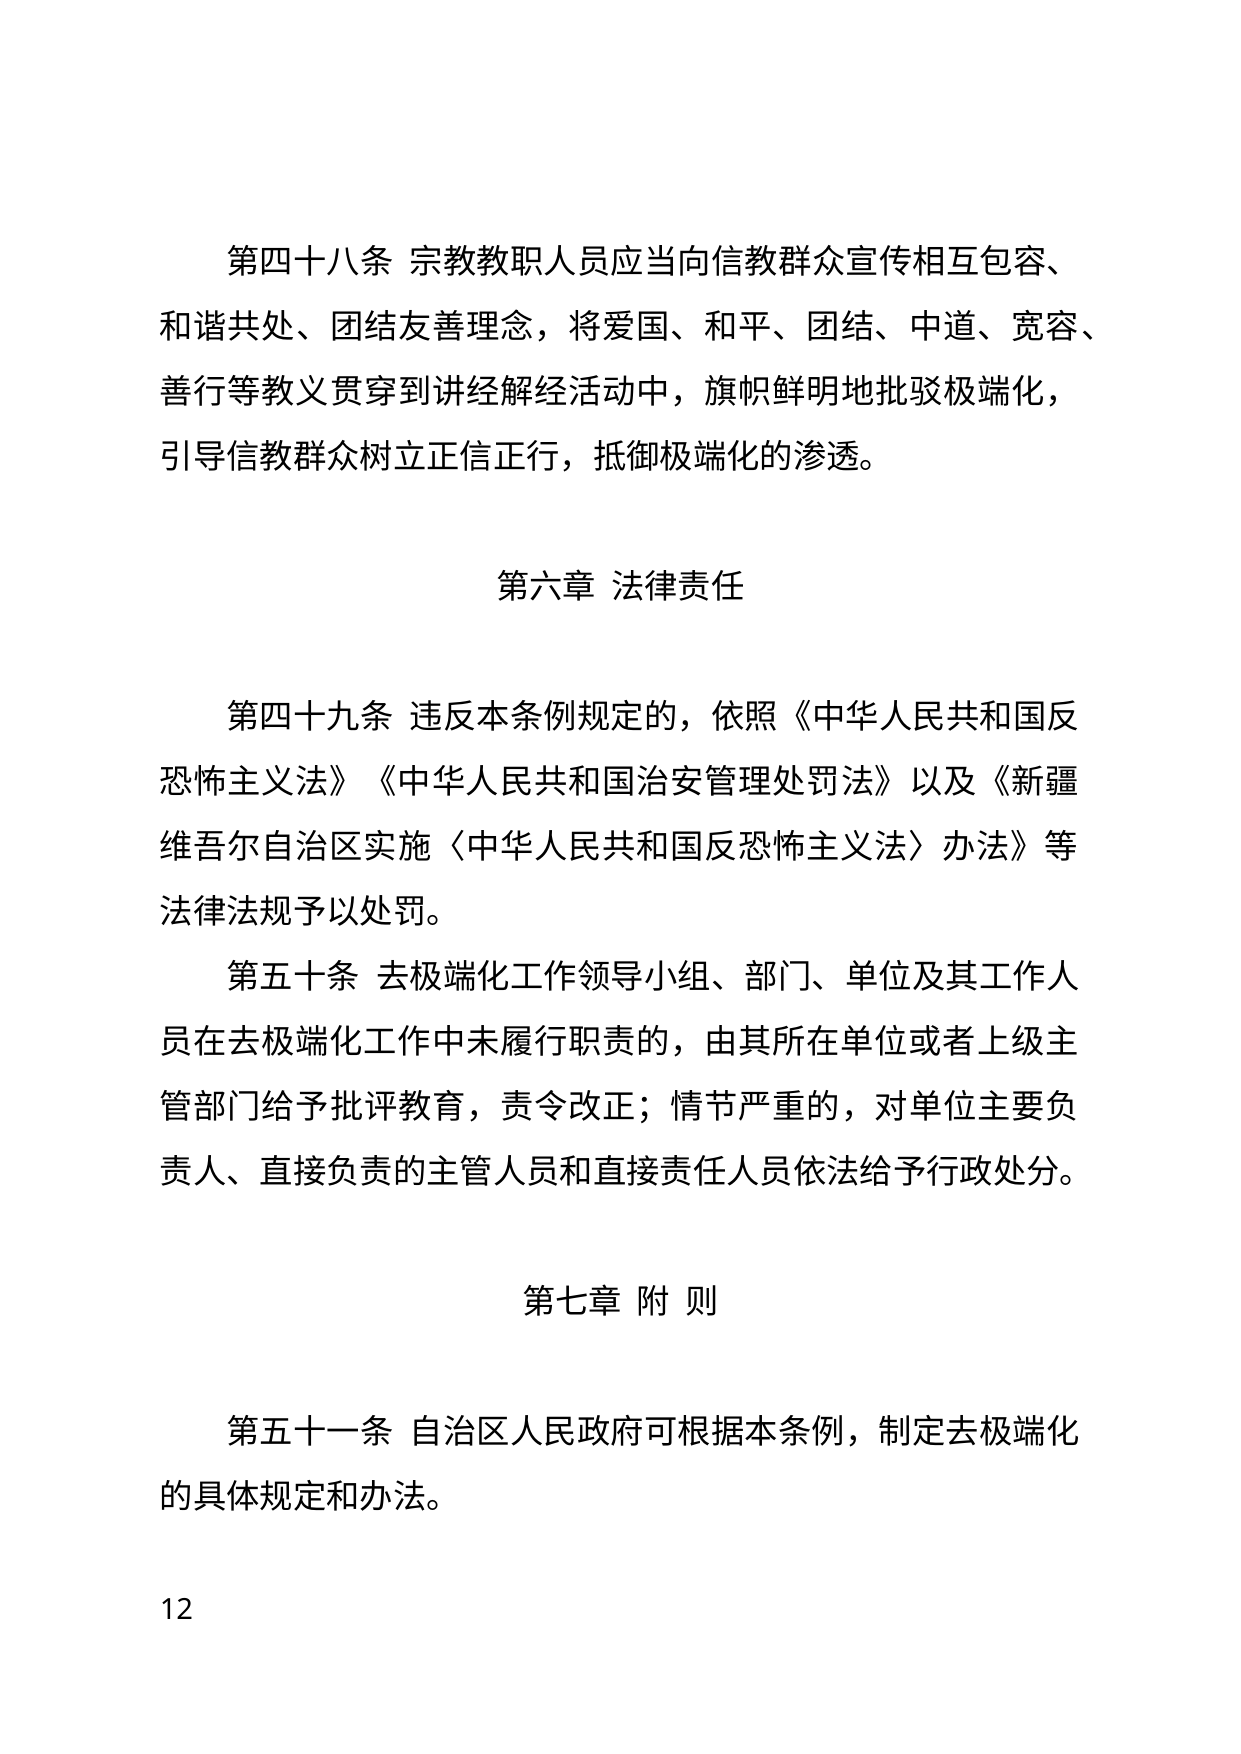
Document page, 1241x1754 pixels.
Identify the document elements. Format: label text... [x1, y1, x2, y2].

text 第五十条 去极端化工作领导小组、部门、单位及其工作人员在去极端化工作中未履行职责的，由其所在单位或者上级主管部门给予批评教育，责令改正；情节严重的，对单位主要负责人、直接负责的主管人员和直接责任人员依法给予行政处分。 [159, 942, 1081, 1202]
text 第四十九条 违反本条例规定的，依照《中华人民共和国反恐怖主义法》《中华人民共和国治安管理处罚法》以及《新疆维吾尔自治区实施〈中华人民共和国反恐怖主义法〉办法》等法律法规予以处罚。 [159, 682, 1081, 942]
text 第七章 附 则 [159, 1267, 1081, 1332]
text 第六章 法律责任 [159, 552, 1081, 617]
text 第五十一条 自治区人民政府可根据本条例，制定去极端化的具体规定和办法。 [159, 1397, 1081, 1527]
text 第四十八条 宗教教职人员应当向信教群众宣传相互包容、和谐共处、团结友善理念，将爱国、和平、团结、中道、宽容、善行等教义贯穿到讲经解经活动中，旗帜鲜明地批驳极端化，引导信教群众树立正信正行，抵御极端化的渗透。 [159, 227, 1081, 487]
